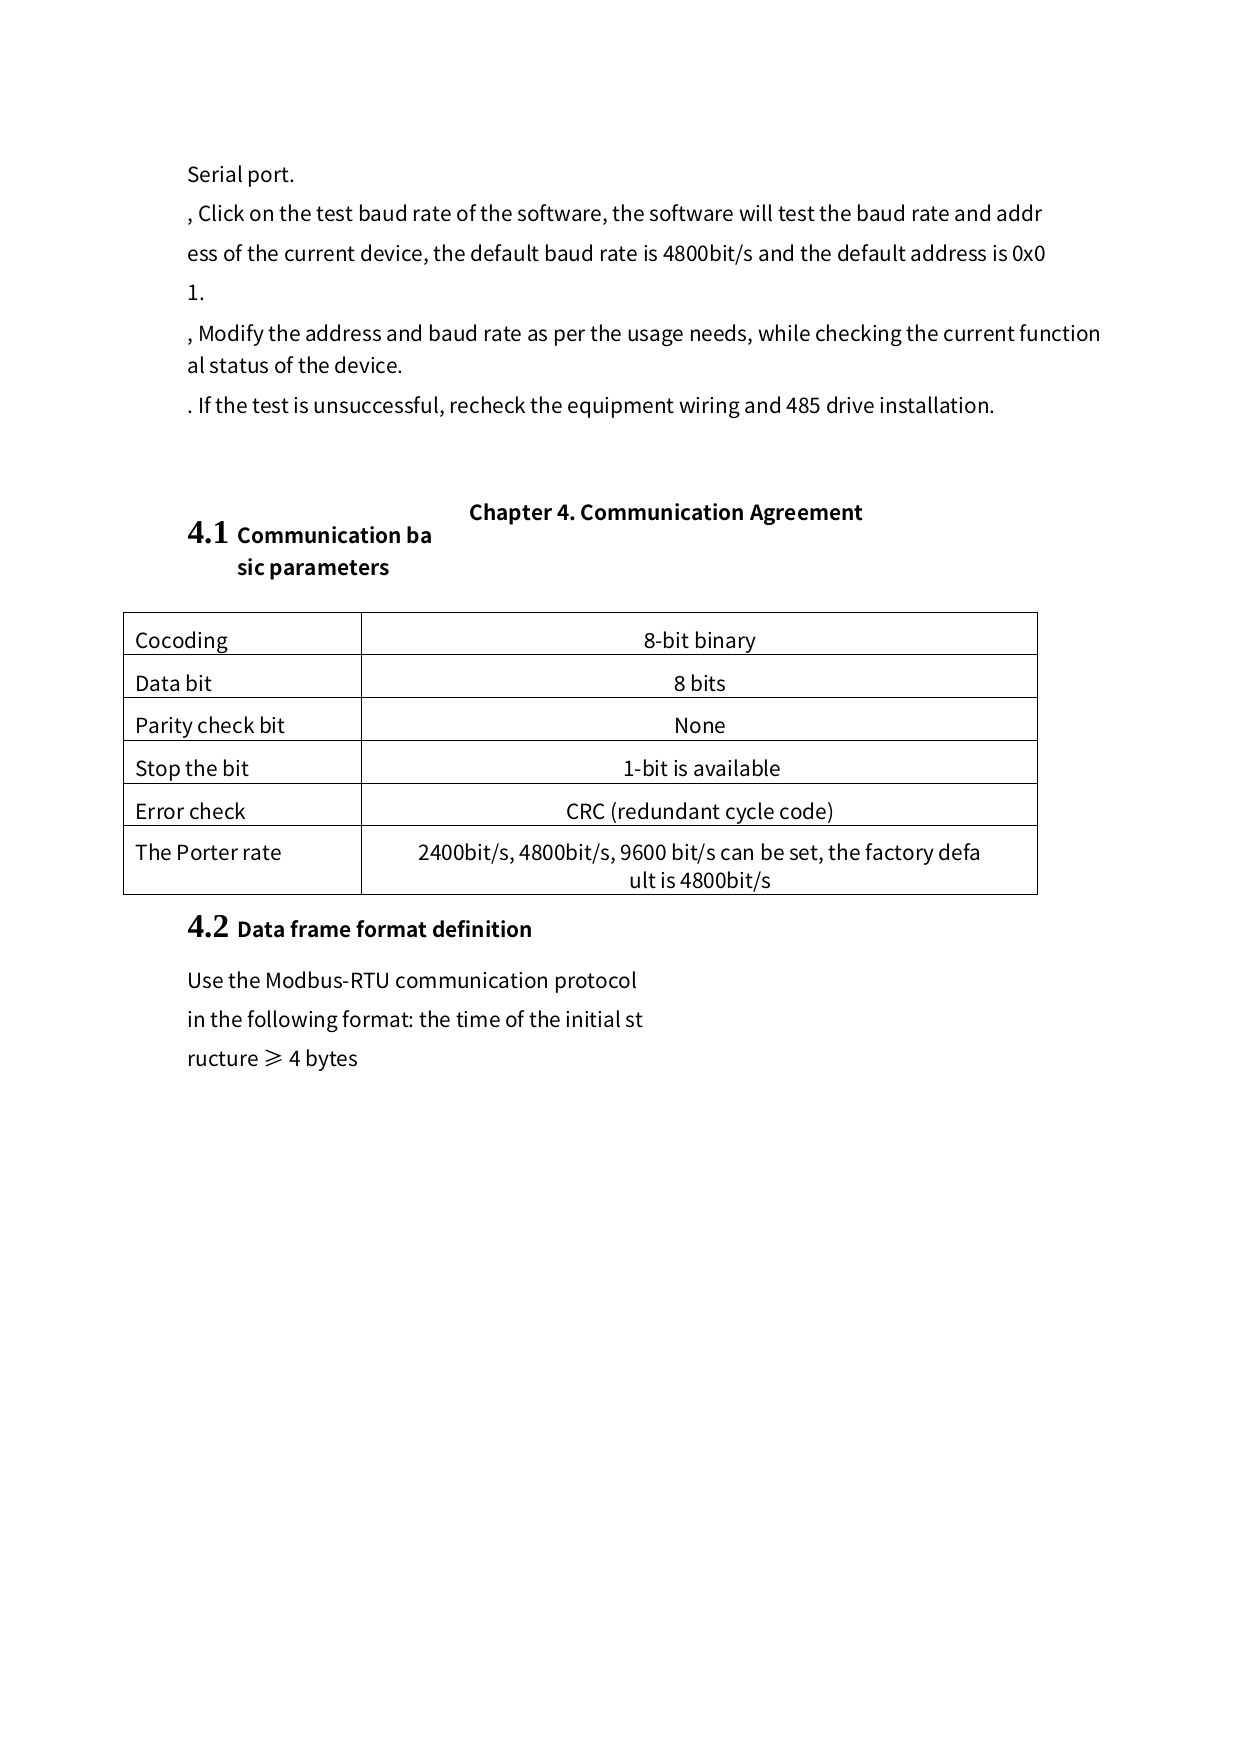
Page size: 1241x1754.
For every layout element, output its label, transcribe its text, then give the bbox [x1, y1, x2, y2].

subtitle Chapter 4. Communication Agreement [469, 482, 1107, 530]
table_header Cocoding [124, 613, 361, 654]
text Serial port. [187, 158, 1107, 188]
table_cell 2400bit/s, 4800bit/s, 9600 bit/s can be set, the factory default is 4800bit/s [362, 826, 1037, 894]
table_cell Parity check bit [124, 698, 361, 740]
table_cell None [362, 698, 1037, 740]
table_cell The Porter rate [124, 826, 361, 894]
table_cell Stop the bit [124, 741, 361, 782]
table_cell Data bit [124, 655, 361, 697]
table_cell 1-bit is available [362, 741, 1037, 782]
text , Click on the test baud rate of the software, the software will test the baud rate and address of the current device, the default baud rate is 4800bit/s and the default address is 0x01. [187, 198, 1053, 306]
text . If the test is unsuccessful, recheck the equipment wiring and 485 drive installation. [187, 389, 1107, 419]
text Use the Modbus-RTU communication protocol in the following format: the time of the initial structure ≥ 4 bytes [187, 964, 645, 1073]
text , Modify the address and baud rate as per the usage needs, while checking the current functional status of the device. [187, 316, 1107, 379]
list Data frame format definition [187, 906, 1107, 944]
table_cell Error check [124, 784, 361, 825]
table_header 8-bit binary [362, 613, 1037, 654]
list Communication basic parameters [187, 512, 438, 581]
table_cell CRC (redundant cycle code) [362, 784, 1037, 825]
table_cell 8 bits [362, 655, 1037, 697]
